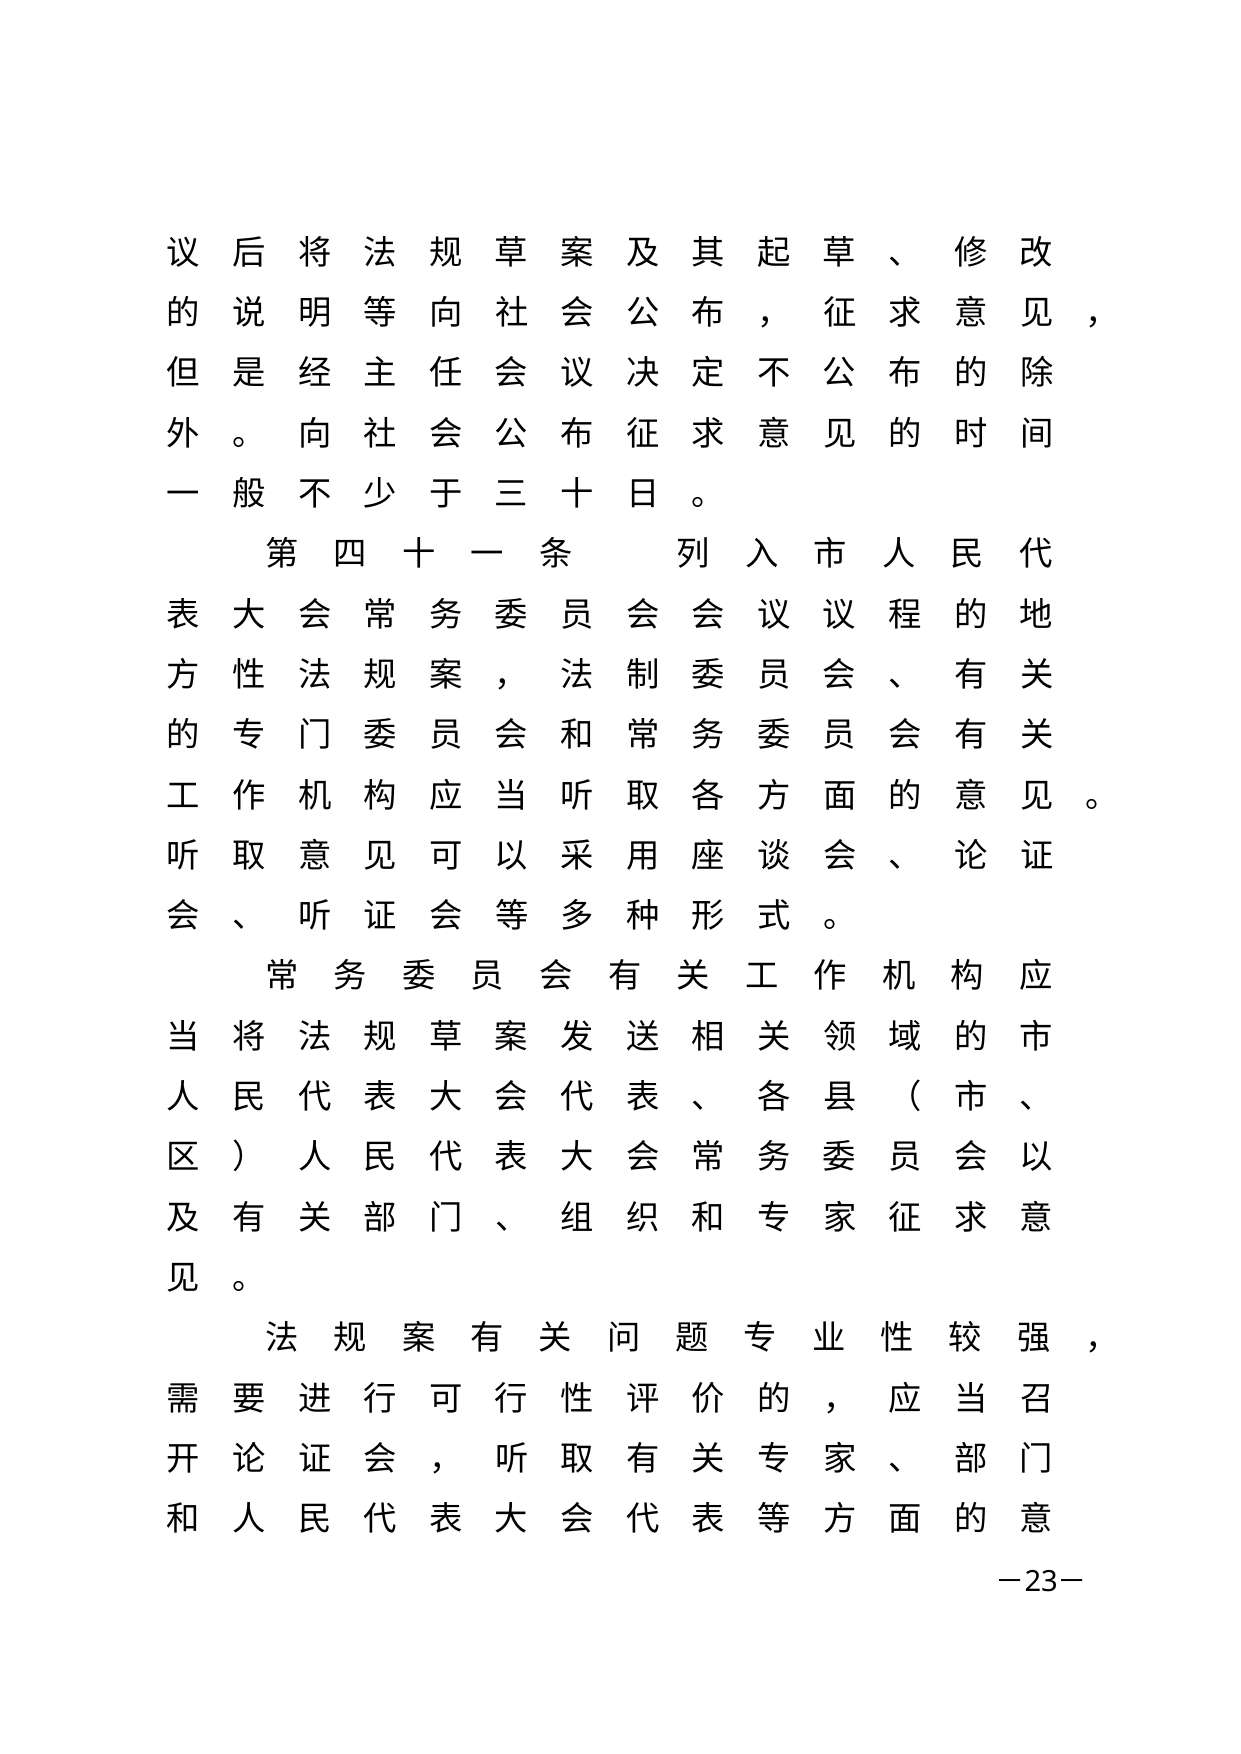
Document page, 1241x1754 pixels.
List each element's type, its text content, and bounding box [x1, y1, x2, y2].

text 常务委员会有关工作机构应当将法规草案发送相关领域的市人民代表大会代表、各县（市、区）人民代表大会常务委员会以及有关部门、组织和专家征求意见。 [167, 943, 1085, 1305]
text 第四十一条 列入市人民代表大会常务委员会会议议程的地方性法规案，法制委员会、有关的专门委员会和常务委员会有关工作机构应当听取各方面的意见。听取意见可以采用座谈会、论证会、听证会等多种形式。 [167, 521, 1085, 943]
text 第四十条 列入市人民代表大会常务委员会会议议程的地方性法规案，应当在常务委员会会议后将法规草案及其起草、修改的说明等向社会公布，征求意见，但是经主任会议决定不公布的除外。向社会公布征求意见的时间一般不少于三十日。 [167, 219, 1085, 521]
text 法规案有关问题专业性较强，需要进行可行性评价的，应当召开论证会，听取有关专家、部门和人民代表大会代表等方面的意见。论证情况应当向常务委员会报告。 [167, 1305, 1085, 1546]
